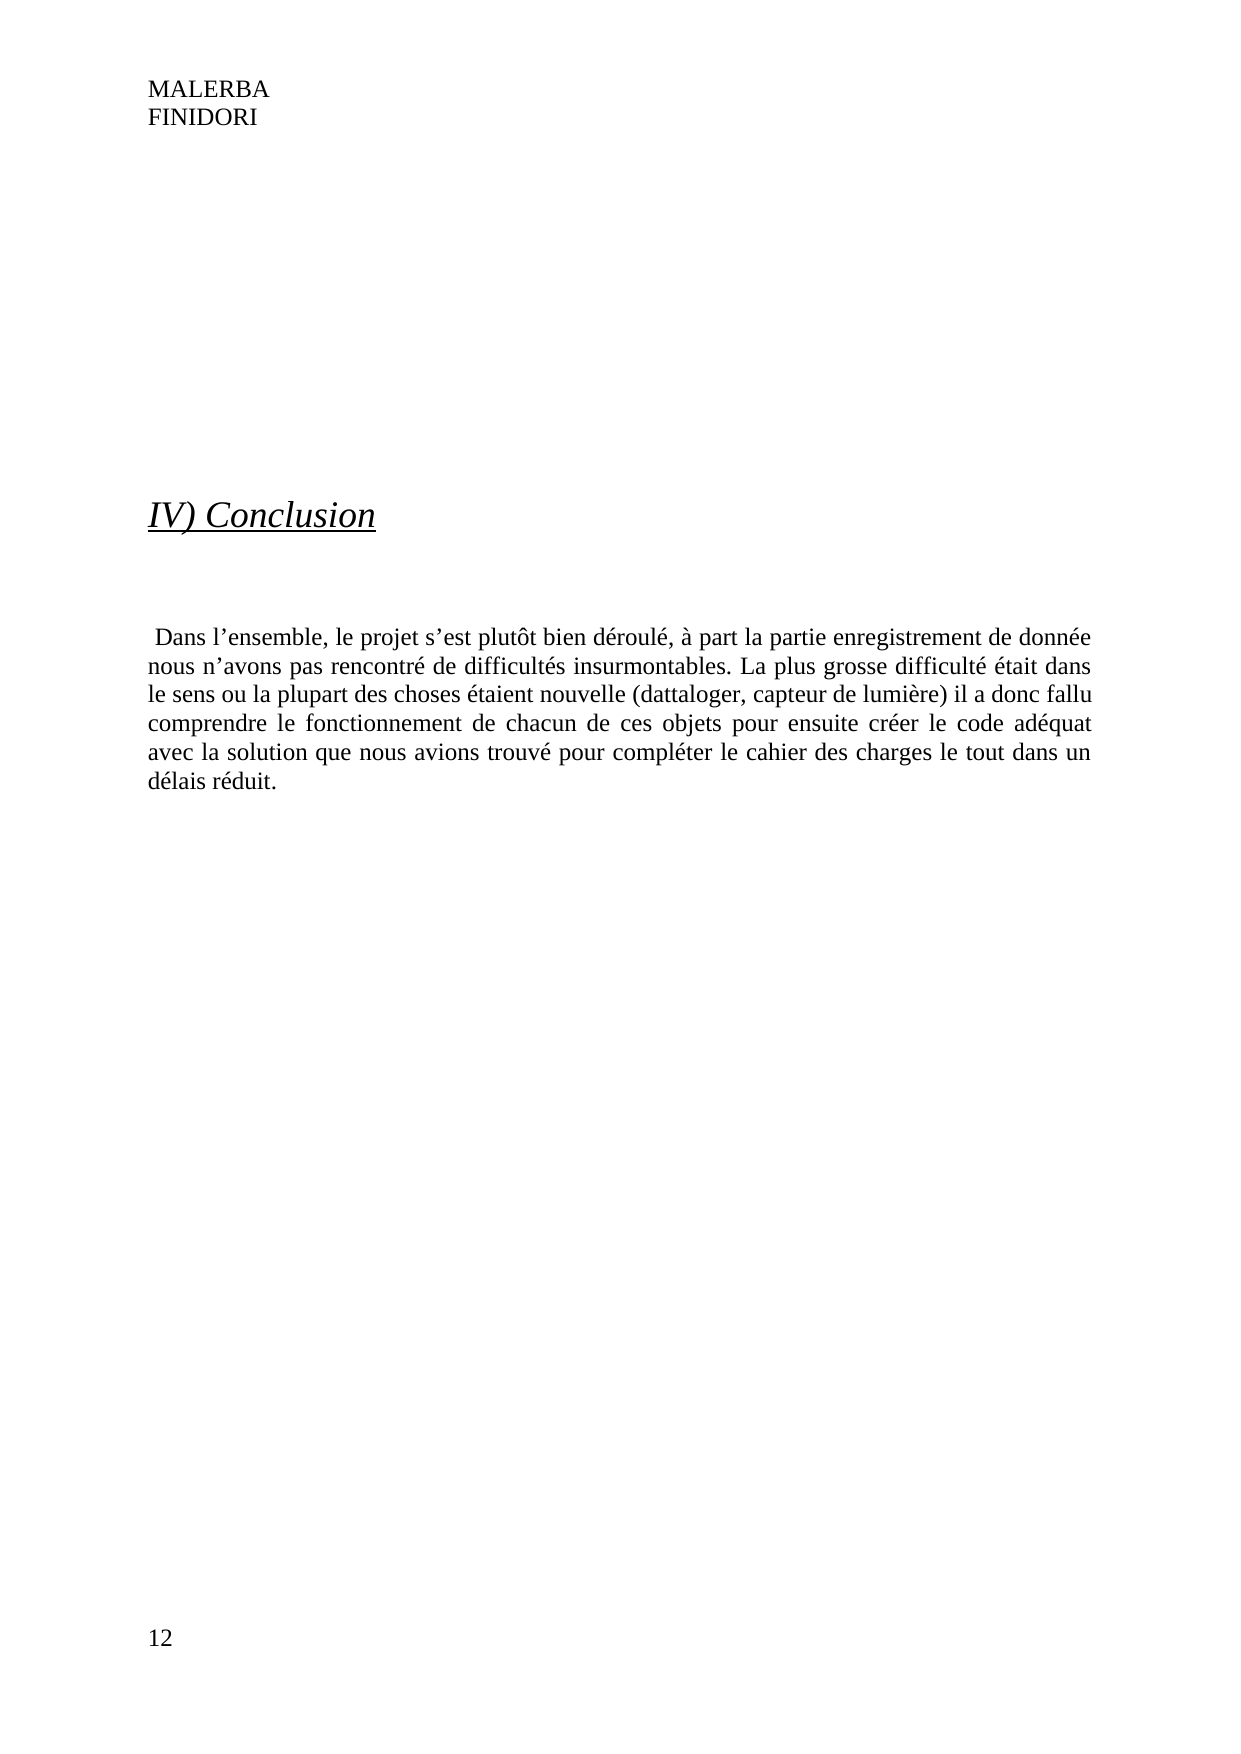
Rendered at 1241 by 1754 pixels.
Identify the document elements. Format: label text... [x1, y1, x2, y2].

text IV) Conclusion [148, 493, 1093, 536]
text Dans l’ensemble, le projet s’est plutôt bien déroulé, à part la partie enregistrement de donnée nous n’avons pas rencontré de difficultés insurmontables. La plus grosse difficulté était dans le sens ou la plupart des choses étaient nouvelle (dattaloger, capteur de lumière) il a donc fallu comprendre le fonctionnement de chacun de ces objets pour ensuite créer le code adéquat avec la solution que nous avions trouvé pour compléter le cahier des charges le tout dans un délais réduit. [148, 622, 1093, 794]
